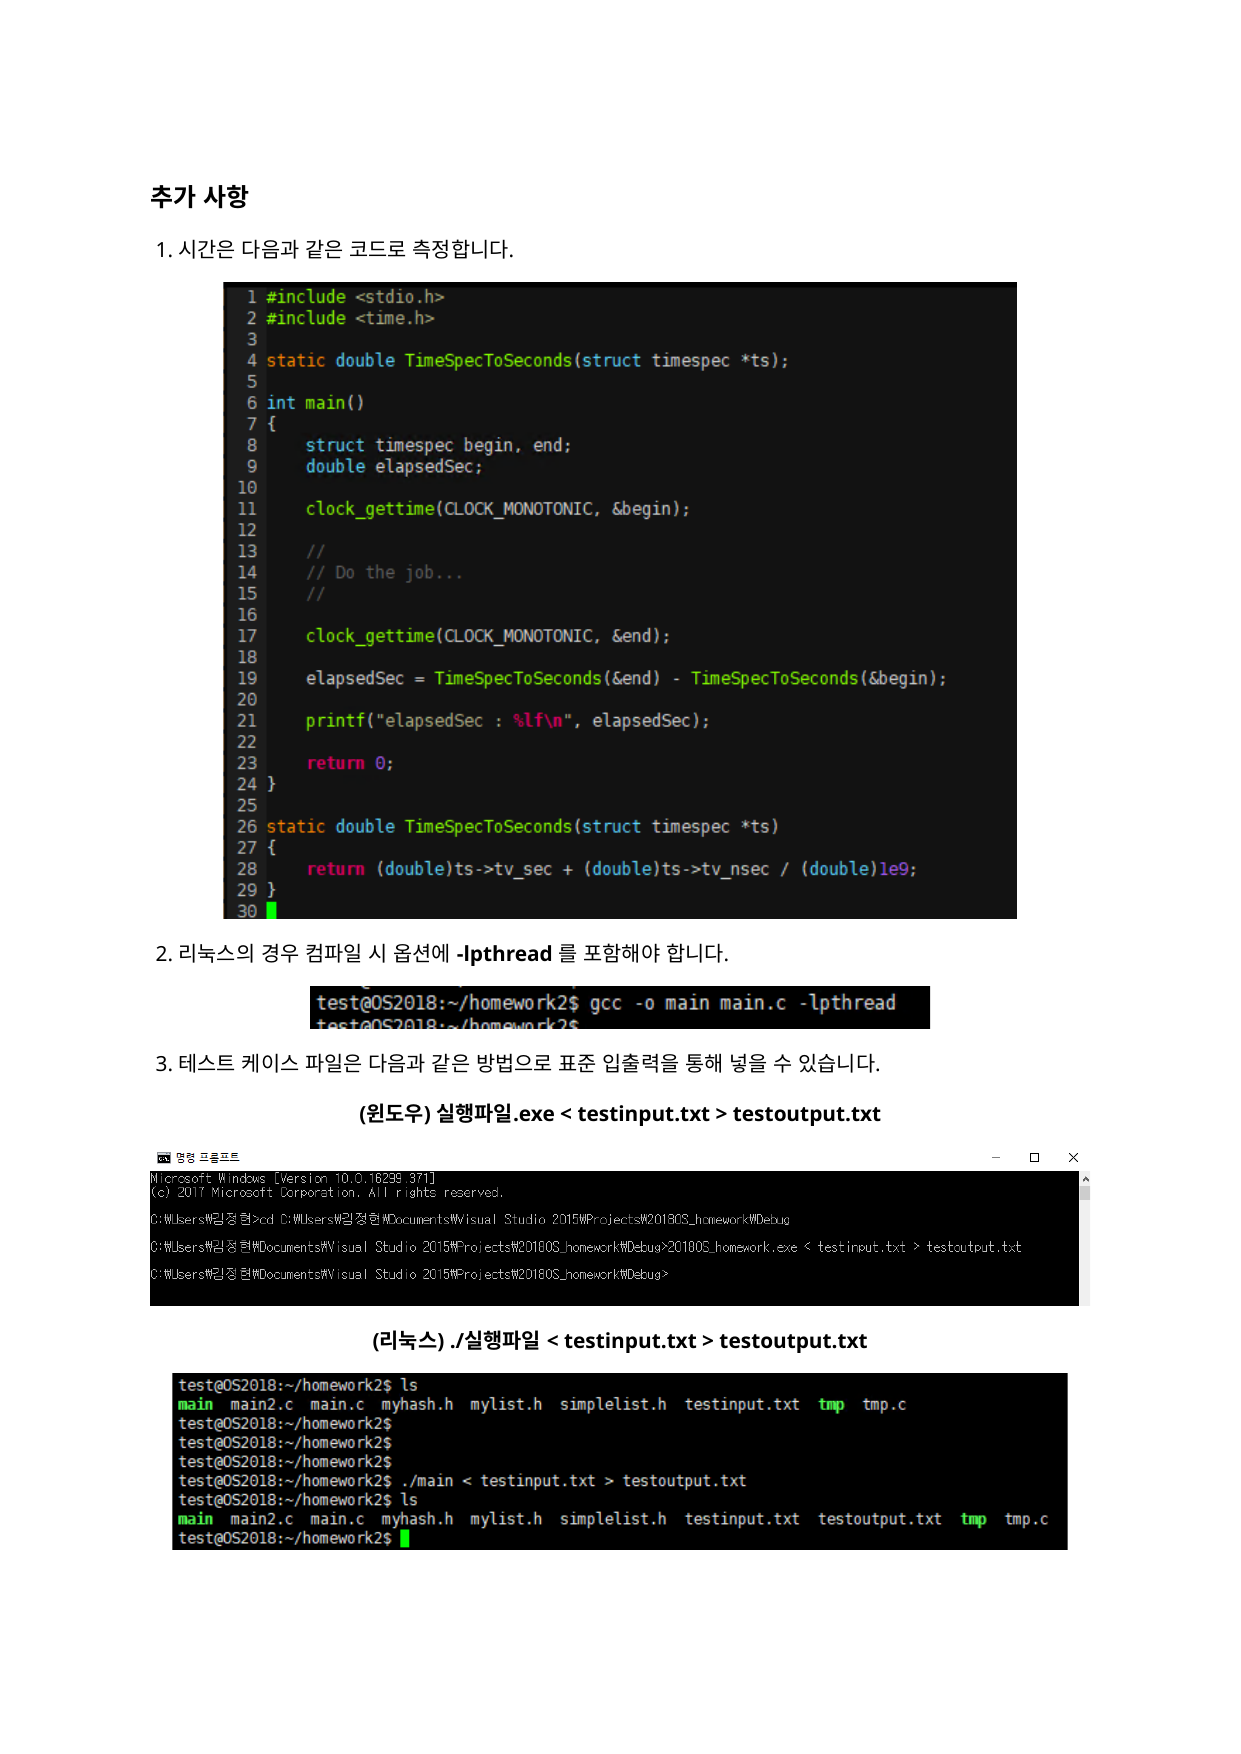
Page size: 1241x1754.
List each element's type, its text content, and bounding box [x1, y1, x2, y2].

picture [310, 986, 931, 1029]
text (윈도우) 실행파일.exe < testinput.txt > testoutput.txt [150, 1097, 1090, 1127]
text 3. 테스트 케이스 파일은 다음과 같은 방법으로 표준 입출력을 통해 넣을 수 있습니다. [150, 1047, 1090, 1078]
text 2. 리눅스의 경우 컴파일 시 옵션에 -lpthread 를 포함해야 합니다. [150, 937, 1090, 967]
picture [150, 1146, 1091, 1306]
picture [172, 1373, 1068, 1550]
text (리눅스) ./실행파일 < testinput.txt > testoutput.txt [150, 1324, 1090, 1354]
text 추가 사항 [150, 177, 1090, 213]
text 1. 시간은 다음과 같은 코드로 측정합니다. [150, 233, 1090, 263]
picture [223, 282, 1017, 919]
